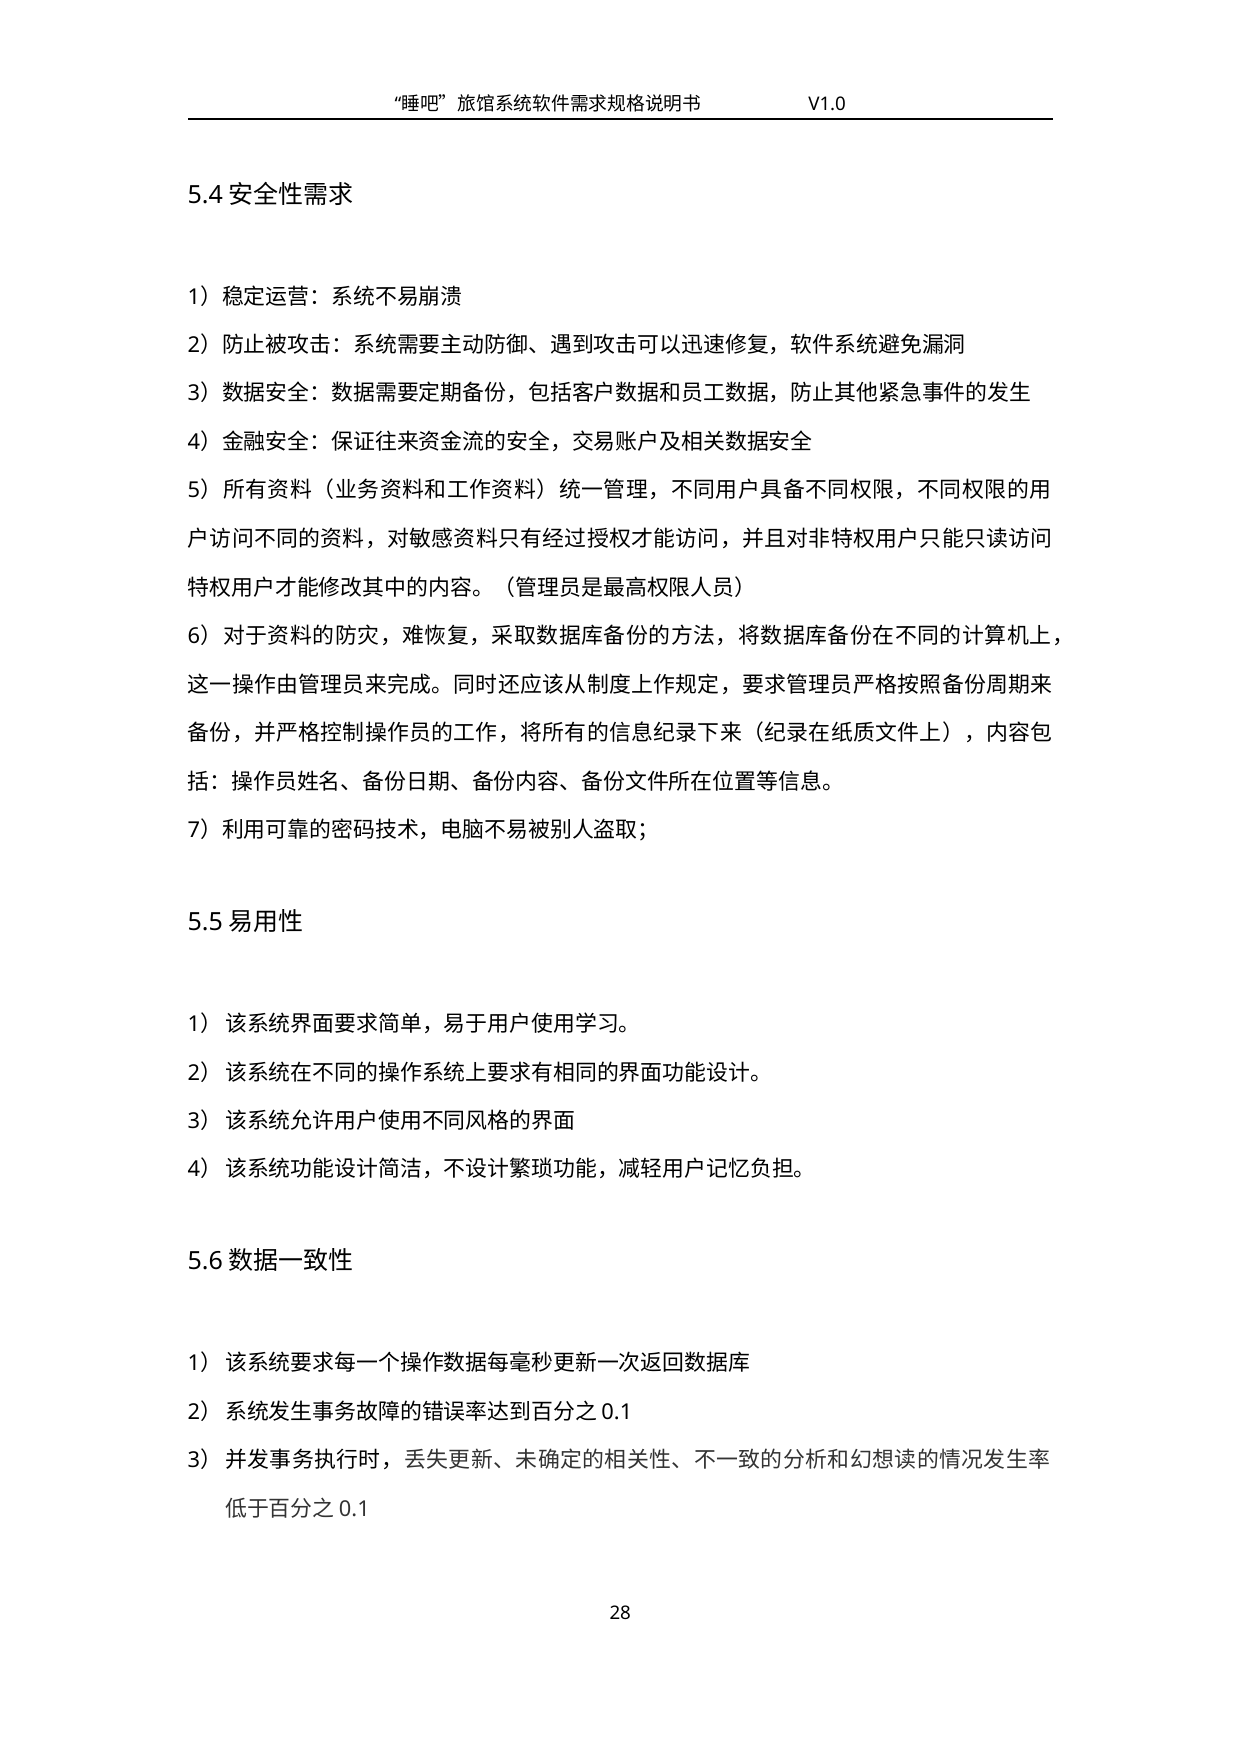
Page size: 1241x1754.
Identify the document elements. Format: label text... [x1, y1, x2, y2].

list 并发事务执行时，丢失更新、未确定的相关性、不一致的分析和幻想读的情况发生率低于百分之0.1 [187, 1442, 1053, 1523]
text 6）对于资料的防灾，难恢复，采取数据库备份的方法，将数据库备份在不同的计算机上，这一操作由管理员来完成。同时还应该从制度上作规定，要求管理员严格按照备份周期来备份，并严格控制操作员的工作，将所有的信息纪录下来（纪录在纸质文件上），内容包括：操作员姓名、备份日期、备份内容、备份文件所在位置等信息。 [187, 617, 1053, 796]
subtitle 5.6数据一致性 [187, 1226, 1053, 1291]
text 3）数据安全：数据需要定期备份，包括客户数据和员工数据，防止其他紧急事件的发生 [187, 375, 1053, 407]
list 该系统功能设计简洁，不设计繁琐功能，减轻用户记忆负担。 [187, 1151, 1053, 1183]
list 系统发生事务故障的错误率达到百分之0.1 [187, 1393, 1053, 1426]
text 5）所有资料（业务资料和工作资料）统一管理，不同用户具备不同权限，不同权限的用户访问不同的资料，对敏感资料只有经过授权才能访问，并且对非特权用户只能只读访问，特权用户才能修改其中的内容。（管理员是最高权限人员） [187, 472, 1053, 602]
list 该系统在不同的操作系统上要求有相同的界面功能设计。 [187, 1054, 1053, 1087]
text 7）利用可靠的密码技术，电脑不易被别人盗取； [187, 812, 1053, 844]
subtitle 5.5易用性 [187, 887, 1053, 952]
text 2）防止被攻击：系统需要主动防御、遇到攻击可以迅速修复，软件系统避免漏洞 [187, 327, 1053, 359]
subtitle 5.4安全性需求 [187, 160, 1053, 225]
list 该系统允许用户使用不同风格的界面 [187, 1103, 1053, 1135]
list 该系统界面要求简单，易于用户使用学习。 [187, 1006, 1053, 1038]
text 4）金融安全：保证往来资金流的安全，交易账户及相关数据安全 [187, 423, 1053, 456]
list 该系统要求每一个操作数据每毫秒更新一次返回数据库 [187, 1345, 1053, 1377]
text 1）稳定运营：系统不易崩溃 [187, 278, 1053, 311]
